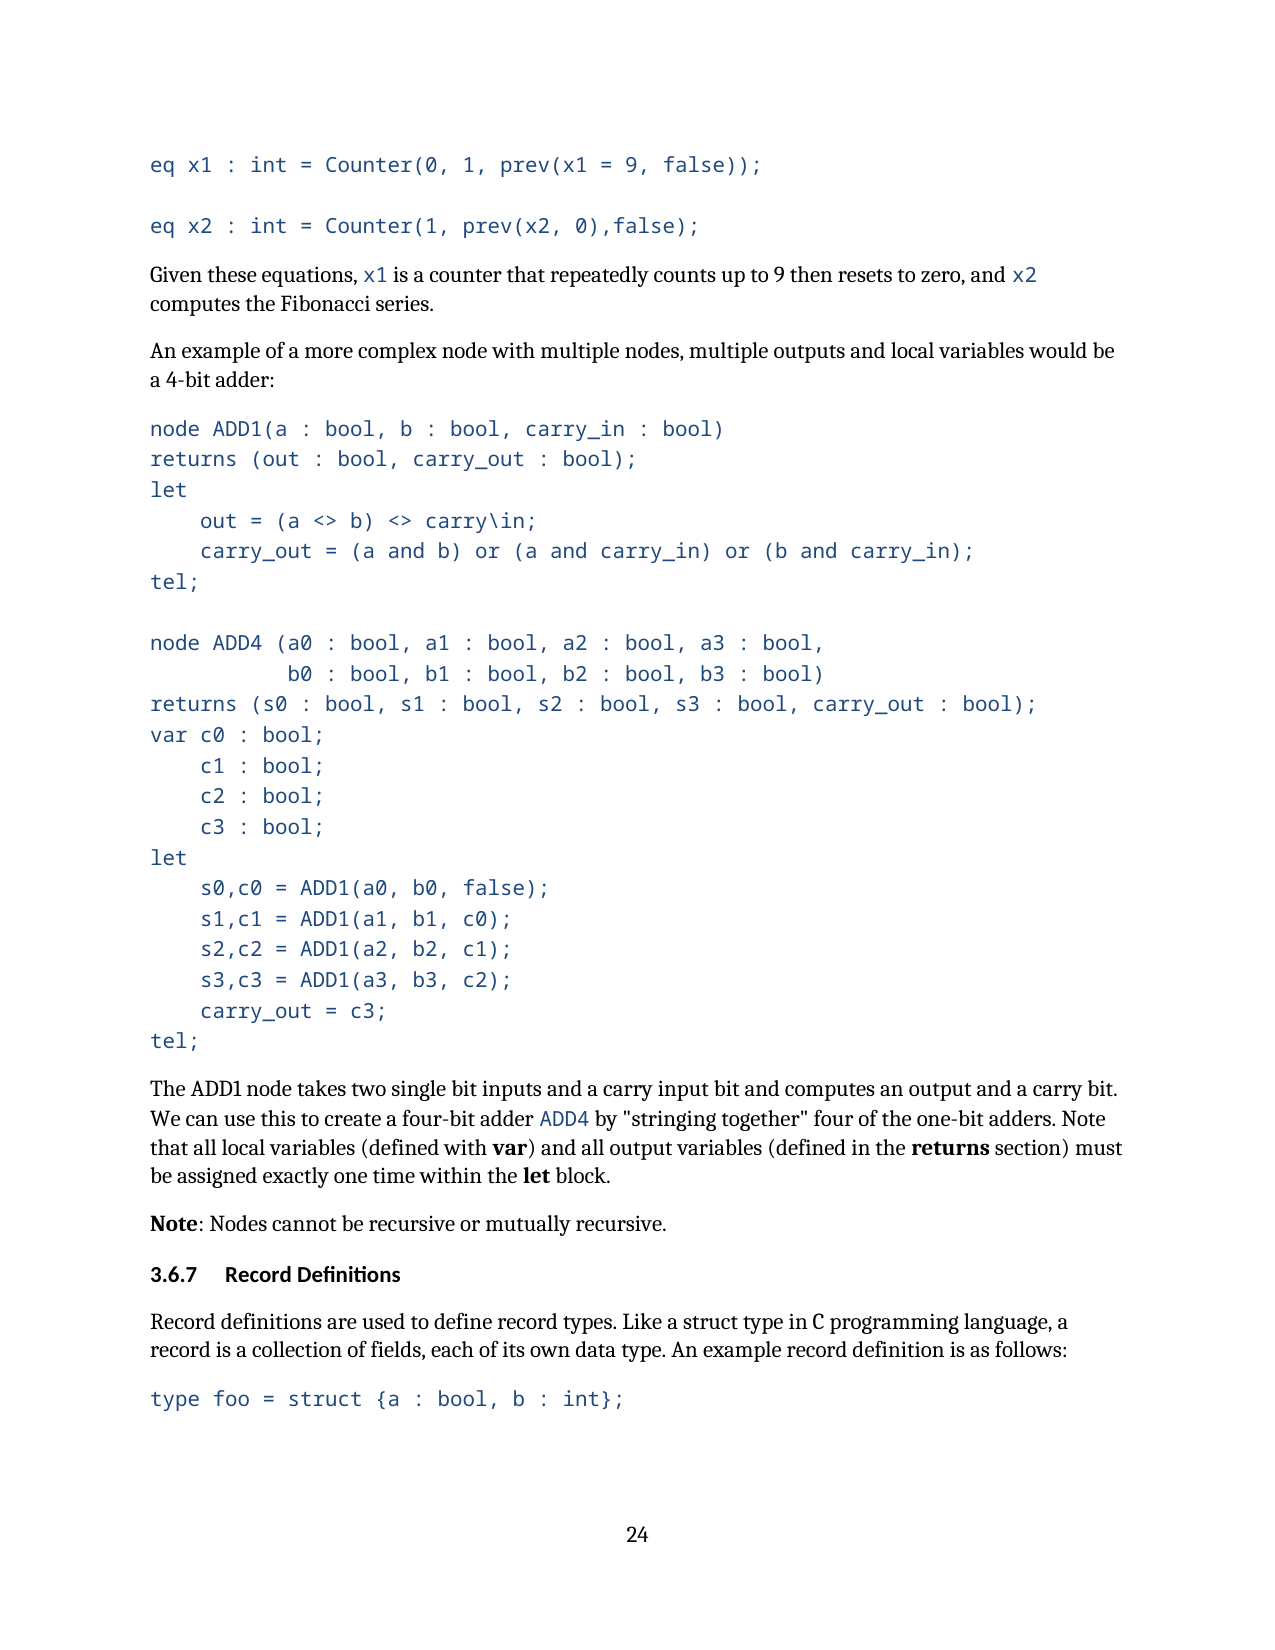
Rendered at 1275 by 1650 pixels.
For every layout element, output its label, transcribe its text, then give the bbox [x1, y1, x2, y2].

text eq x1 : int = Counter(0, 1, prev(x1 = 9, false)); eq x2 : int = Counter(1, prev(x2, 0),false); [150, 150, 1125, 240]
text type foo = struct {a : bool, b : int}; [150, 1384, 1125, 1413]
text Note: Nodes cannot be recursive or mutually recursive. [150, 1211, 1125, 1237]
text An example of a more complex node with multiple nodes, multiple outputs and local variables would be a 4-bit adder: [150, 338, 1125, 393]
text Given these equations, x1 is a counter that repeatedly counts up to 9 then resets to zero, and x2 computes the Fibonacci series. [150, 261, 1125, 317]
text Record definitions are used to define record types. Like a struct type in C programming language, a record is a collection of fields, each of its own data type. An example record definition is as follows: [150, 1309, 1125, 1363]
text The ADD1 node takes two single bit inputs and a carry input bit and computes an output and a carry bit. We can use this to create a four-bit adder ADD4 by "stringing together" four of the one-bit adders. Note that all local variables (defined with var) and all output variables (defined in the returns section) must be assigned exactly one time within the let block. [150, 1076, 1125, 1190]
subtitle Record Definitions [150, 1260, 1125, 1288]
